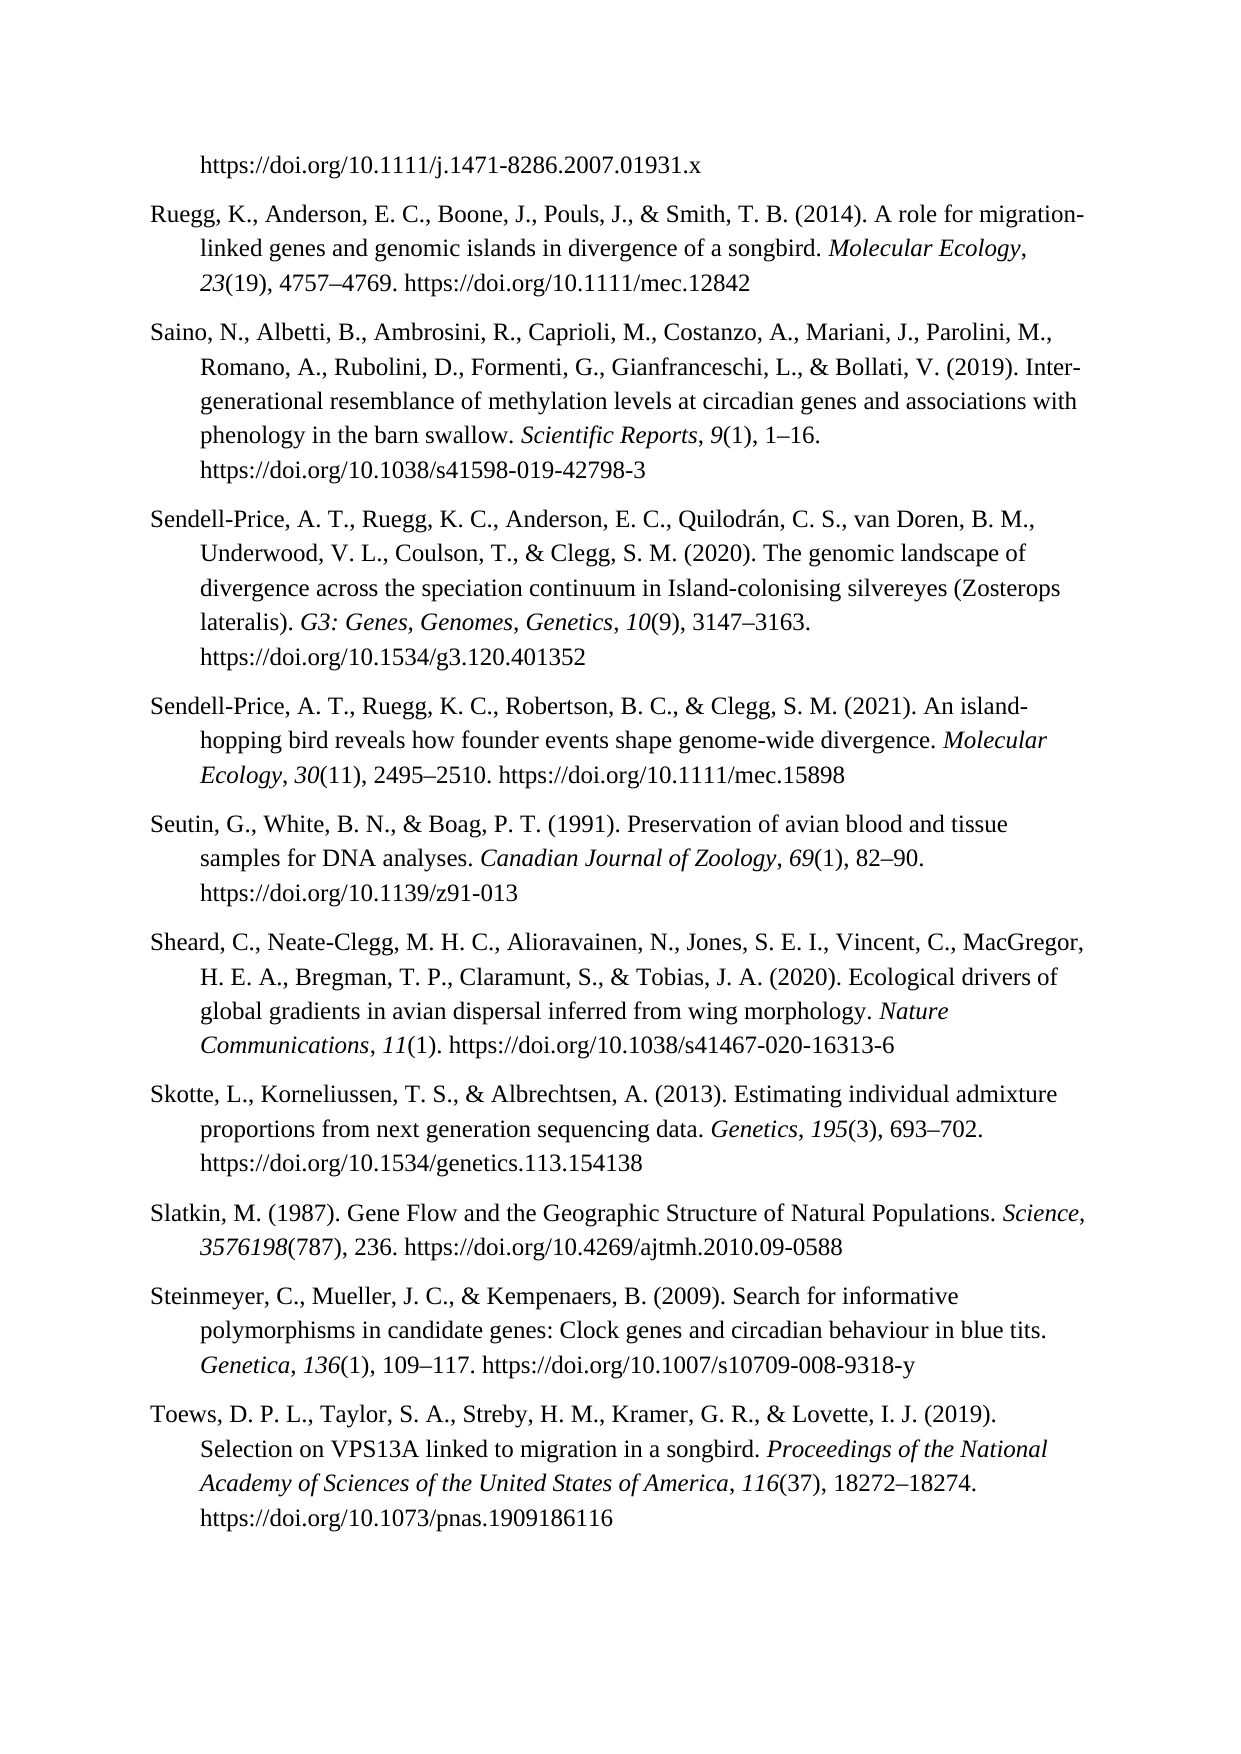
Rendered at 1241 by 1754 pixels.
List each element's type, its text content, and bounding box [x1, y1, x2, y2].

text Slatkin, M. (1987). Gene Flow and the Geographic Structure of Natural Populations. Science, 3576198(787), 236. https://doi.org/10.4269/ajtmh.2010.09-0588 [150, 1198, 1090, 1261]
text Skotte, L., Korneliussen, T. S., & Albrechtsen, A. (2013). Estimating individual admixture proportions from next generation sequencing data. Genetics, 195(3), 693–702. https://doi.org/10.1534/genetics.113.154138 [150, 1079, 1090, 1177]
text Seutin, G., White, B. N., & Boag, P. T. (1991). Preservation of avian blood and tissue samples for DNA analyses. Canadian Journal of Zoology, 69(1), 82–90. https://doi.org/10.1139/z91-013 [150, 809, 1090, 907]
text Sheard, C., Neate-Clegg, M. H. C., Alioravainen, N., Jones, S. E. I., Vincent, C., MacGregor, H. E. A., Bregman, T. P., Claramunt, S., & Tobias, J. A. (2020). Ecological drivers of global gradients in avian dispersal inferred from wing morphology. Nature Communications, 11(1). https://doi.org/10.1038/s41467-020-16313-6 [150, 927, 1090, 1059]
text Sendell-Price, A. T., Ruegg, K. C., Robertson, B. C., & Clegg, S. M. (2021). An island-hopping bird reveals how founder events shape genome-wide divergence. Molecular Ecology, 30(11), 2495–2510. https://doi.org/10.1111/mec.15898 [150, 691, 1090, 789]
text Saino, N., Albetti, B., Ambrosini, R., Caprioli, M., Costanzo, A., Mariani, J., Parolini, M., Romano, A., Rubolini, D., Formenti, G., Gianfranceschi, L., & Bollati, V. (2019). Inter-generational resemblance of methylation levels at circadian genes and associations with phenology in the barn swallow. Scientific Reports, 9(1), 1–16. https://doi.org/10.1038/s41598-019-42798-3 [150, 317, 1090, 484]
text Toews, D. P. L., Taylor, S. A., Streby, H. M., Kramer, G. R., & Lovette, I. J. (2019). Selection on VPS13A linked to migration in a songbird. Proceedings of the National Academy of Sciences of the United States of America, 116(37), 18272–18274. https://doi.org/10.1073/pnas.1909186116 [150, 1399, 1090, 1531]
text Steinmeyer, C., Mueller, J. C., & Kempenaers, B. (2009). Search for informative polymorphisms in candidate genes: Clock genes and circadian behaviour in blue tits. Genetica, 136(1), 109–117. https://doi.org/10.1007/s10709-008-9318-y [150, 1281, 1090, 1379]
